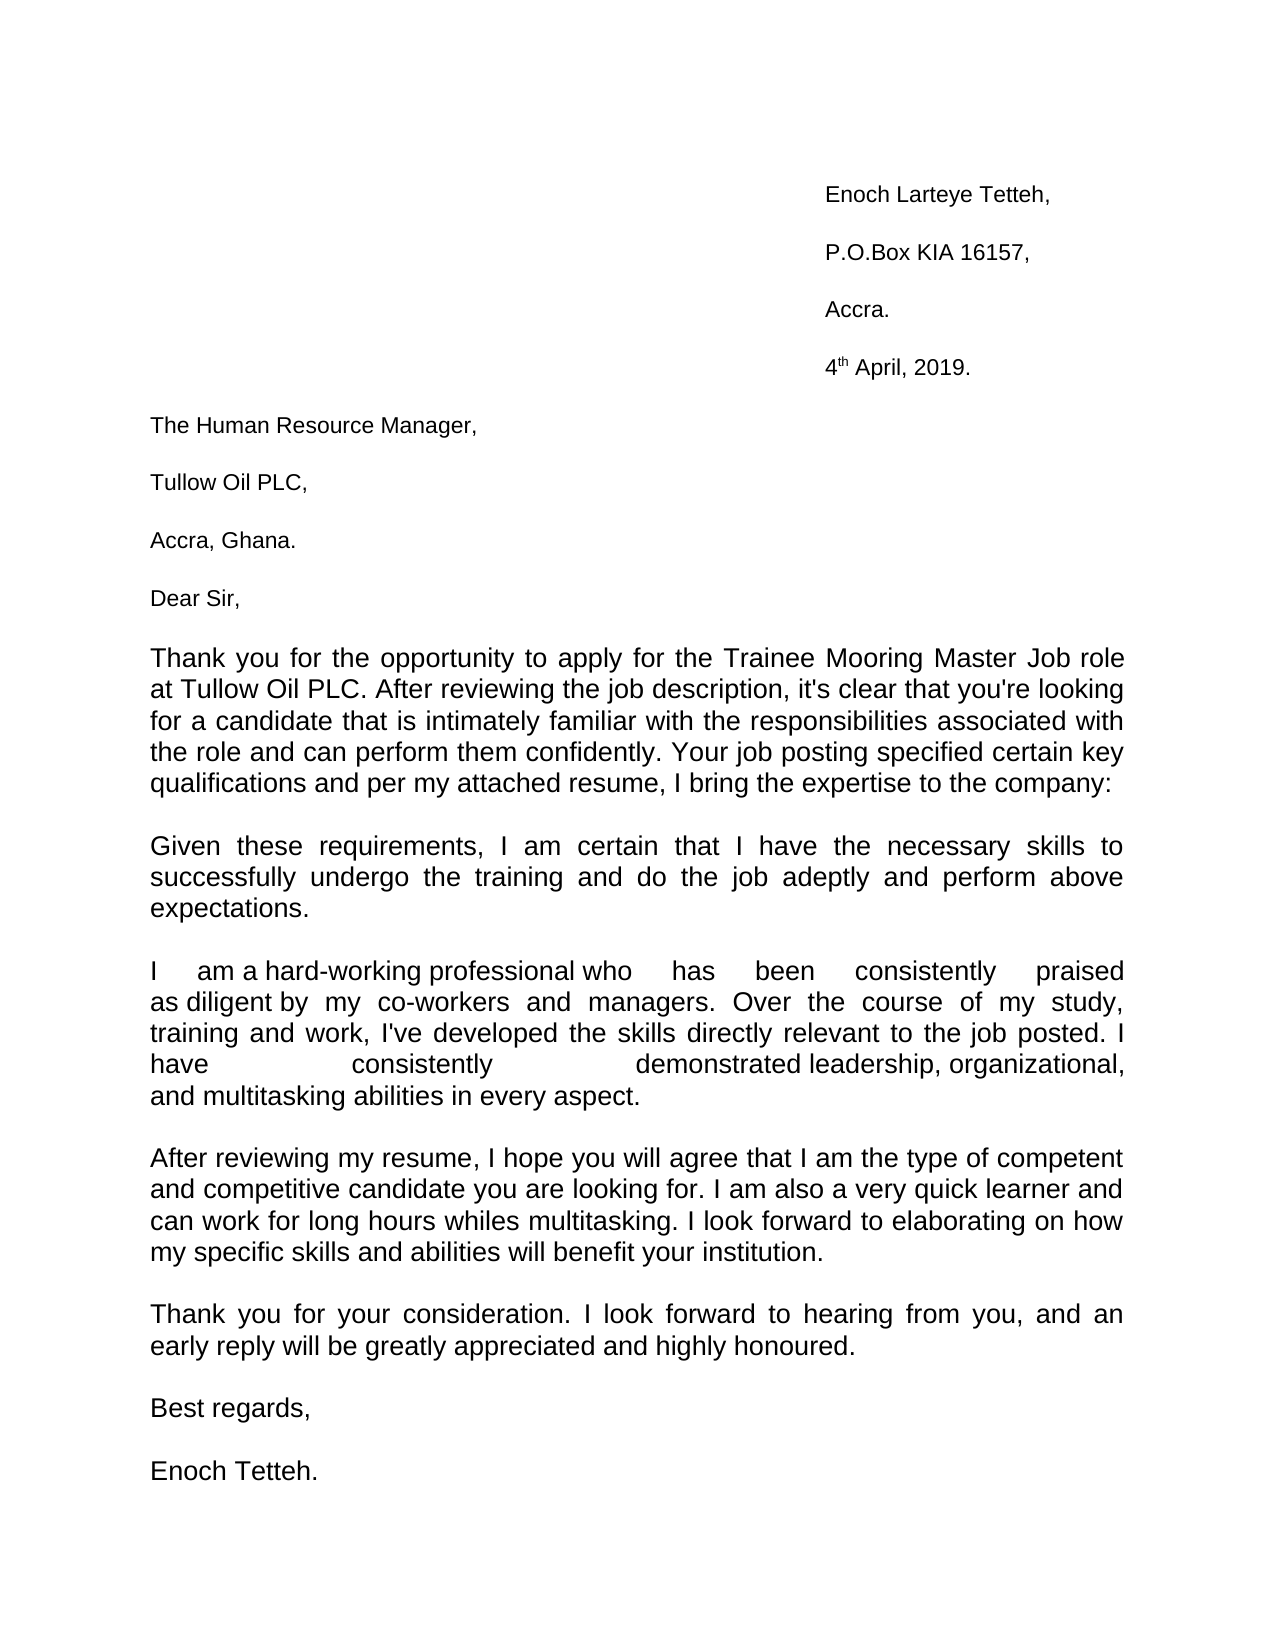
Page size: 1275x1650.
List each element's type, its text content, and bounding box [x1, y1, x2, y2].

text P.O.Box KIA 16157, [150, 239, 1125, 265]
text The Human Resource Manager, [150, 412, 1125, 438]
text 4th April, 2019. [150, 354, 1125, 380]
text Accra. [150, 296, 1125, 323]
text Tullow Oil PLC, [150, 469, 1125, 496]
text Enoch Larteye Tetteh, [150, 181, 1125, 208]
text Given these requirements, I am certain that I have the necessary skills to successfully undergo the training and do the job adeptly and perform above expectations. [150, 829, 1125, 923]
text Thank you for the opportunity to apply for the Trainee Mooring Master Job role at Tullow Oil PLC. After reviewing the job description, it's clear that you're looking for a candidate that is intimately familiar with the responsibilities associated with the role and can perform them confidently. Your job posting specified certain key qualifications and per my attached resume, I bring the expertise to the company: [150, 642, 1125, 798]
text After reviewing my resume, I hope you will agree that I am the type of competent and competitive candidate you are looking for. I am also a very quick learner and can work for long hours whiles multitasking. I look forward to elaborating on how my specific skills and abilities will benefit your institution. [150, 1142, 1125, 1267]
text Accra, Ghana. [150, 527, 1125, 553]
text Dear Sir, [150, 584, 1125, 611]
text Enoch Tetteh. [150, 1454, 1125, 1486]
text Thank you for your consideration. I look forward to hearing from you, and an early reply will be greatly appreciated and highly honoured. [150, 1298, 1125, 1361]
text I am a hard-working professional who has been consistently praised as diligent by my co-workers and managers. Over the course of my study, training and work, I've developed the skills directly relevant to the job posted. I have consistently demonstrated leadership, organizational, and multitasking abilities in every aspect. [150, 954, 1125, 1111]
text Best regards, [150, 1392, 1125, 1423]
